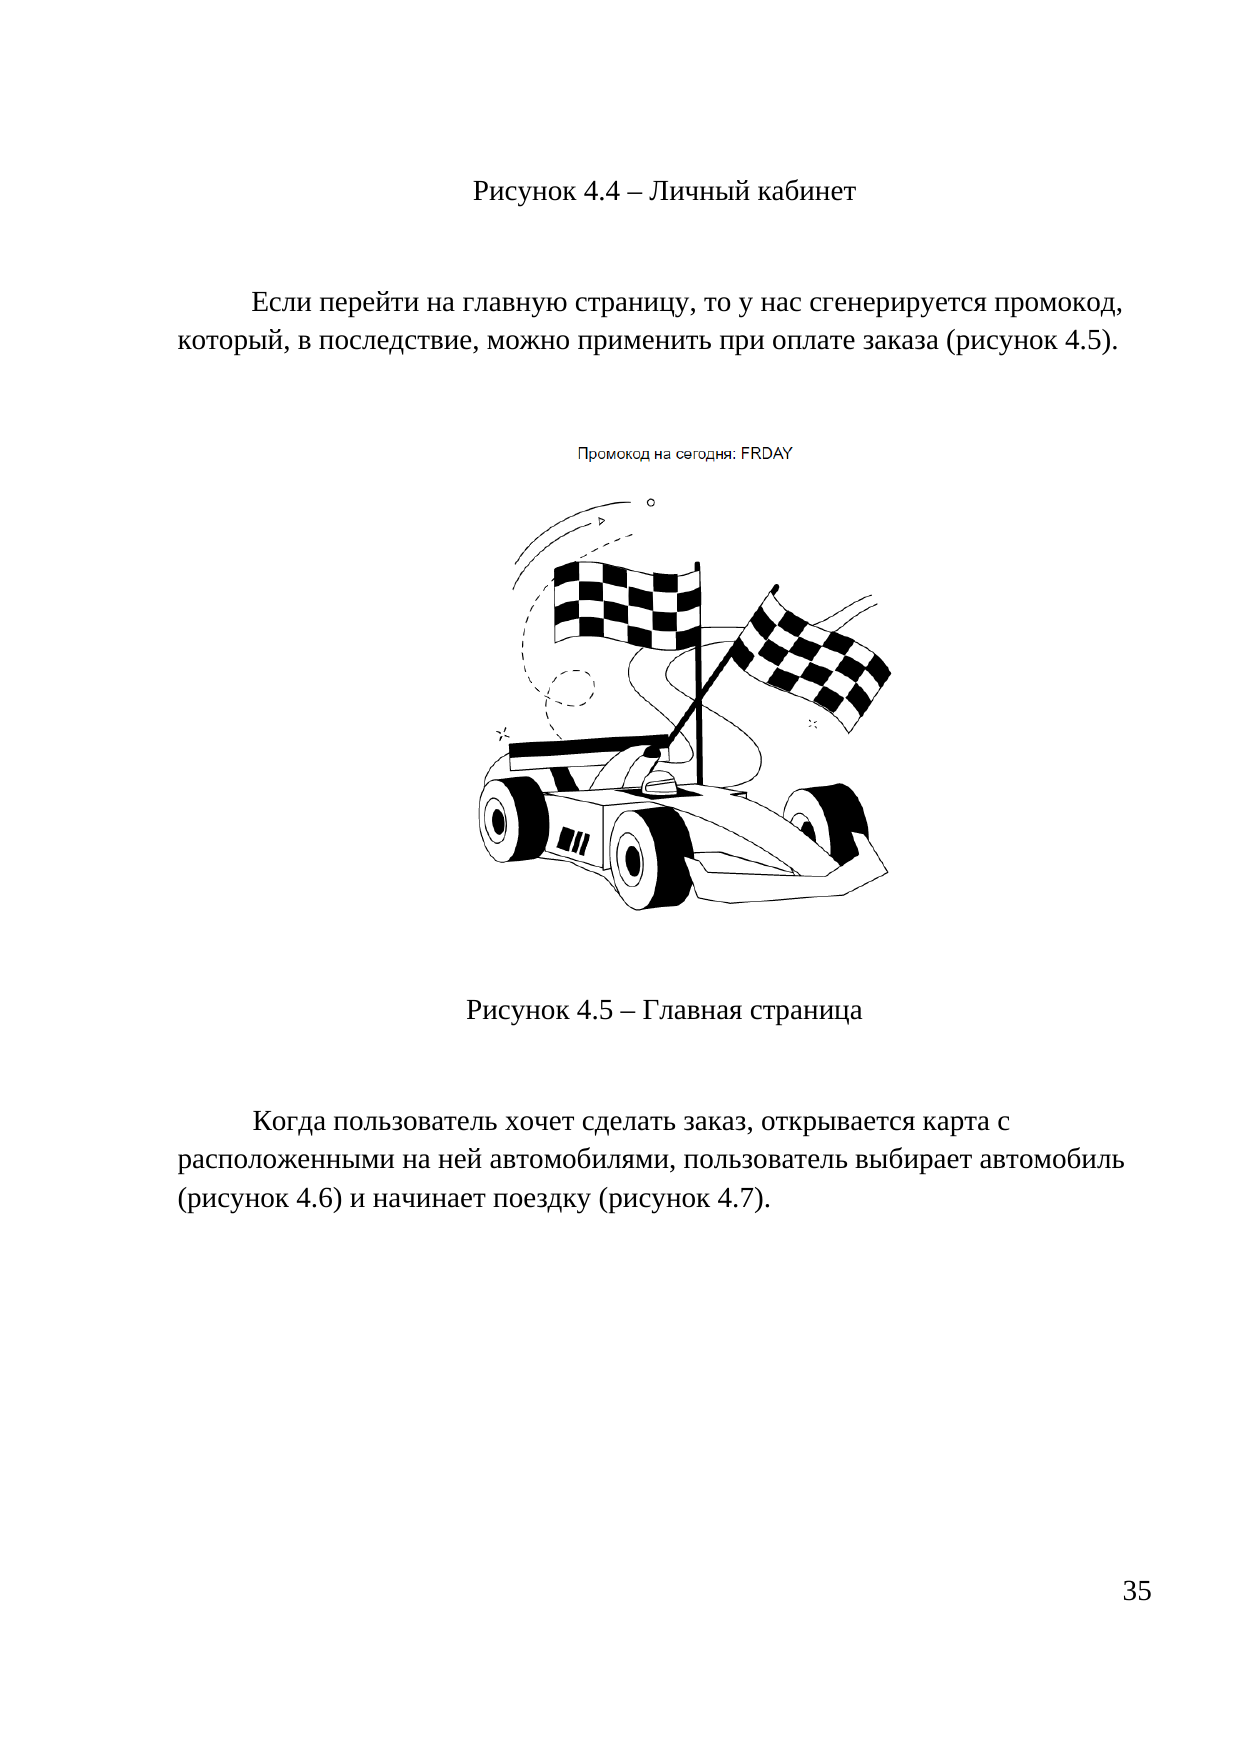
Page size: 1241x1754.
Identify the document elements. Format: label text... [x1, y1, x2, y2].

text Рисунок 4.5 – Главная страница [177, 992, 1152, 1026]
text Рисунок 4.4 – Личный кабинет [177, 173, 1152, 207]
text Если перейти на главную страницу, то у нас сгенерируется промокод, который, в последствие, можно применить при оплате заказа (рисунок 4.5). [177, 284, 1152, 356]
text Когда пользователь хочет сделать заказ, открывается карта с расположенными на ней автомобилями, пользователь выбирает автомобиль (рисунок 4.6) и начинает поездку (рисунок 4.7). [177, 1103, 1152, 1213]
picture [435, 432, 968, 917]
